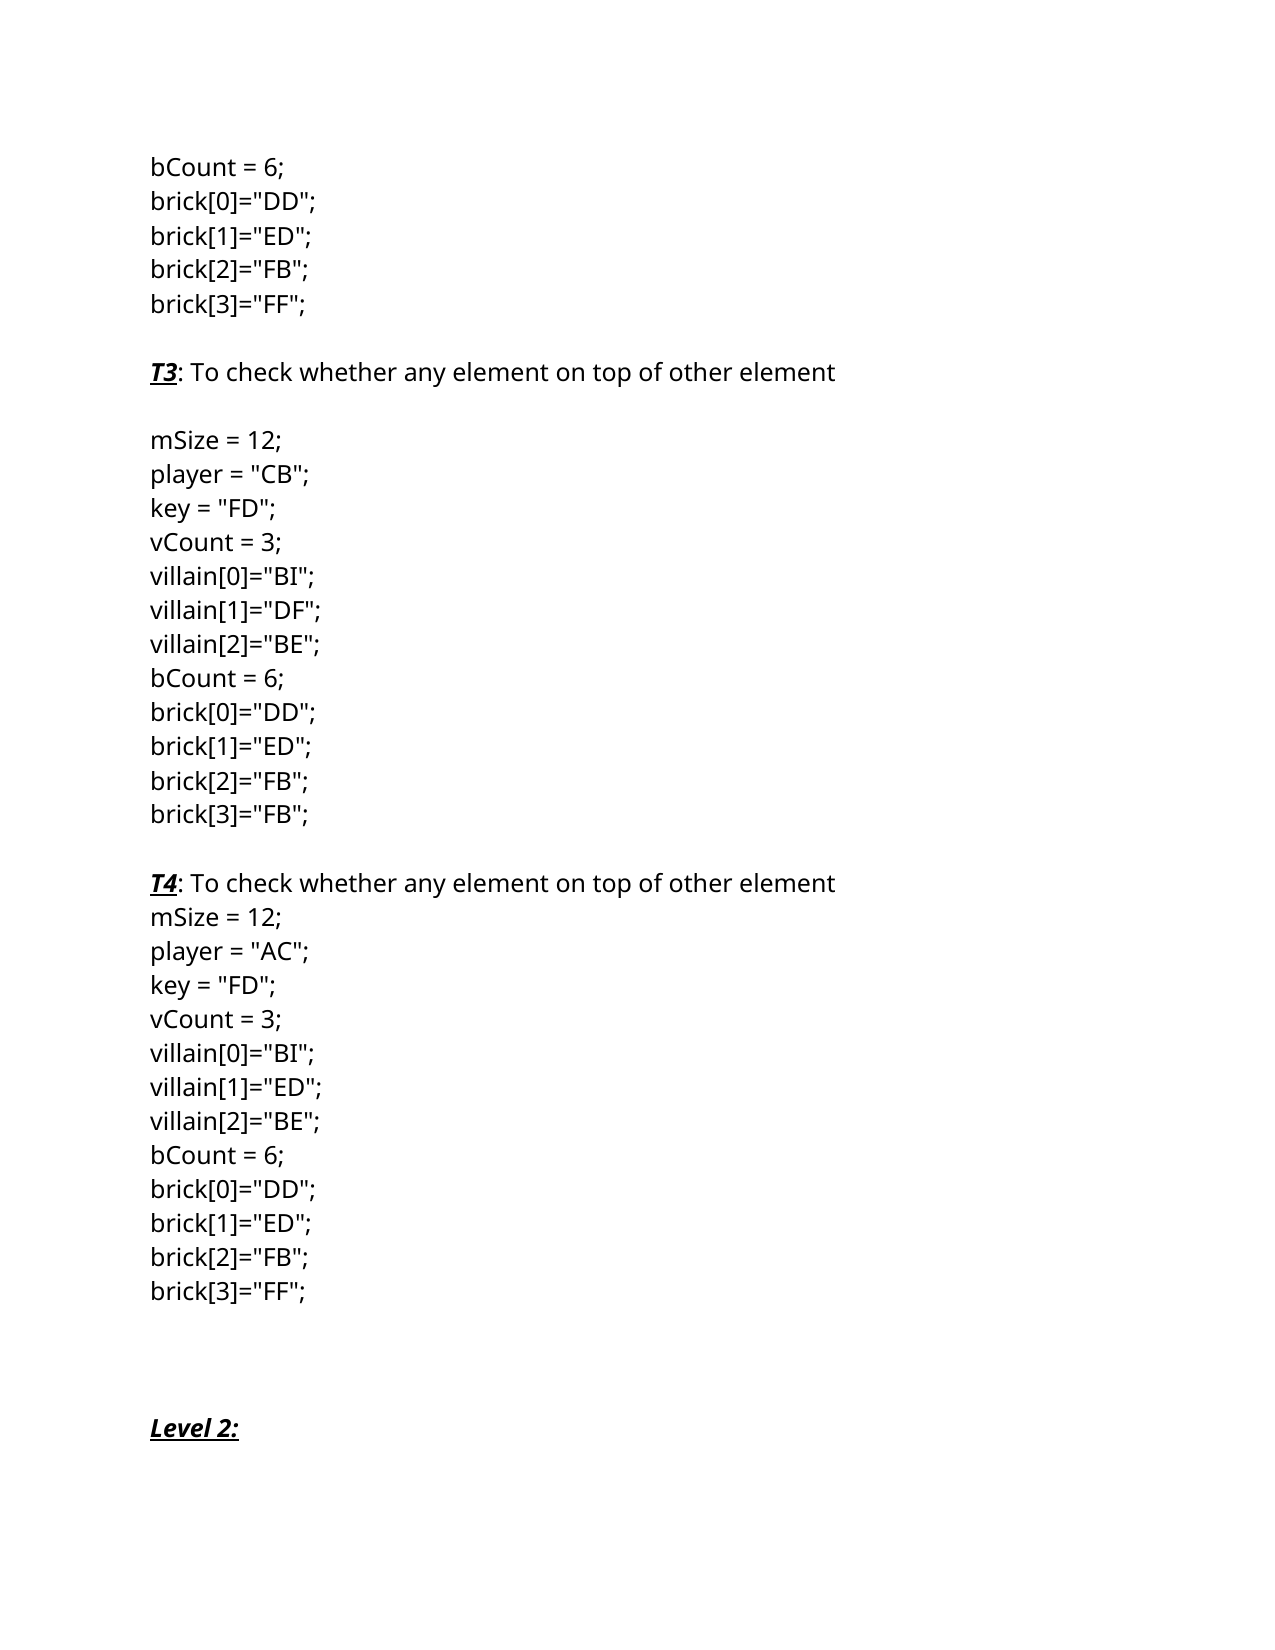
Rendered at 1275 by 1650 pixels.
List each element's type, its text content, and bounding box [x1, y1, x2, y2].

text player = "AC"; [150, 933, 1125, 967]
text brick[1]="ED"; [150, 1206, 1125, 1240]
text vCount = 3; [150, 1002, 1125, 1036]
text brick[1]="ED"; [150, 729, 1125, 763]
text vCount = 3; [150, 525, 1125, 559]
text brick[0]="DD"; [150, 1172, 1125, 1206]
text brick[3]="FF"; [150, 1274, 1125, 1308]
text villain[0]="BI"; [150, 559, 1125, 593]
text villain[0]="BI"; [150, 1036, 1125, 1070]
text brick[2]="FB"; [150, 252, 1125, 286]
text key = "FD"; [150, 491, 1125, 525]
text key = "FD"; [150, 967, 1125, 1002]
text mSize = 12; [150, 899, 1125, 933]
text brick[3]="FF"; [150, 286, 1125, 320]
text brick[3]="FB"; [150, 797, 1125, 831]
text bCount = 6; [150, 1138, 1125, 1172]
text bCount = 6; [150, 150, 1125, 184]
text T3: To check whether any element on top of other element [150, 354, 1125, 388]
text villain[1]="ED"; [150, 1070, 1125, 1104]
text brick[2]="FB"; [150, 763, 1125, 797]
text villain[2]="BE"; [150, 627, 1125, 661]
text player = "CB"; [150, 457, 1125, 491]
text bCount = 6; [150, 661, 1125, 695]
text mSize = 12; [150, 422, 1125, 457]
text villain[2]="BE"; [150, 1104, 1125, 1138]
text brick[2]="FB"; [150, 1240, 1125, 1274]
text brick[0]="DD"; [150, 695, 1125, 729]
text Level 2: [150, 1410, 1125, 1444]
text brick[1]="ED"; [150, 218, 1125, 252]
text villain[1]="DF"; [150, 593, 1125, 627]
text brick[0]="DD"; [150, 184, 1125, 218]
text T4: To check whether any element on top of other element [150, 865, 1125, 899]
